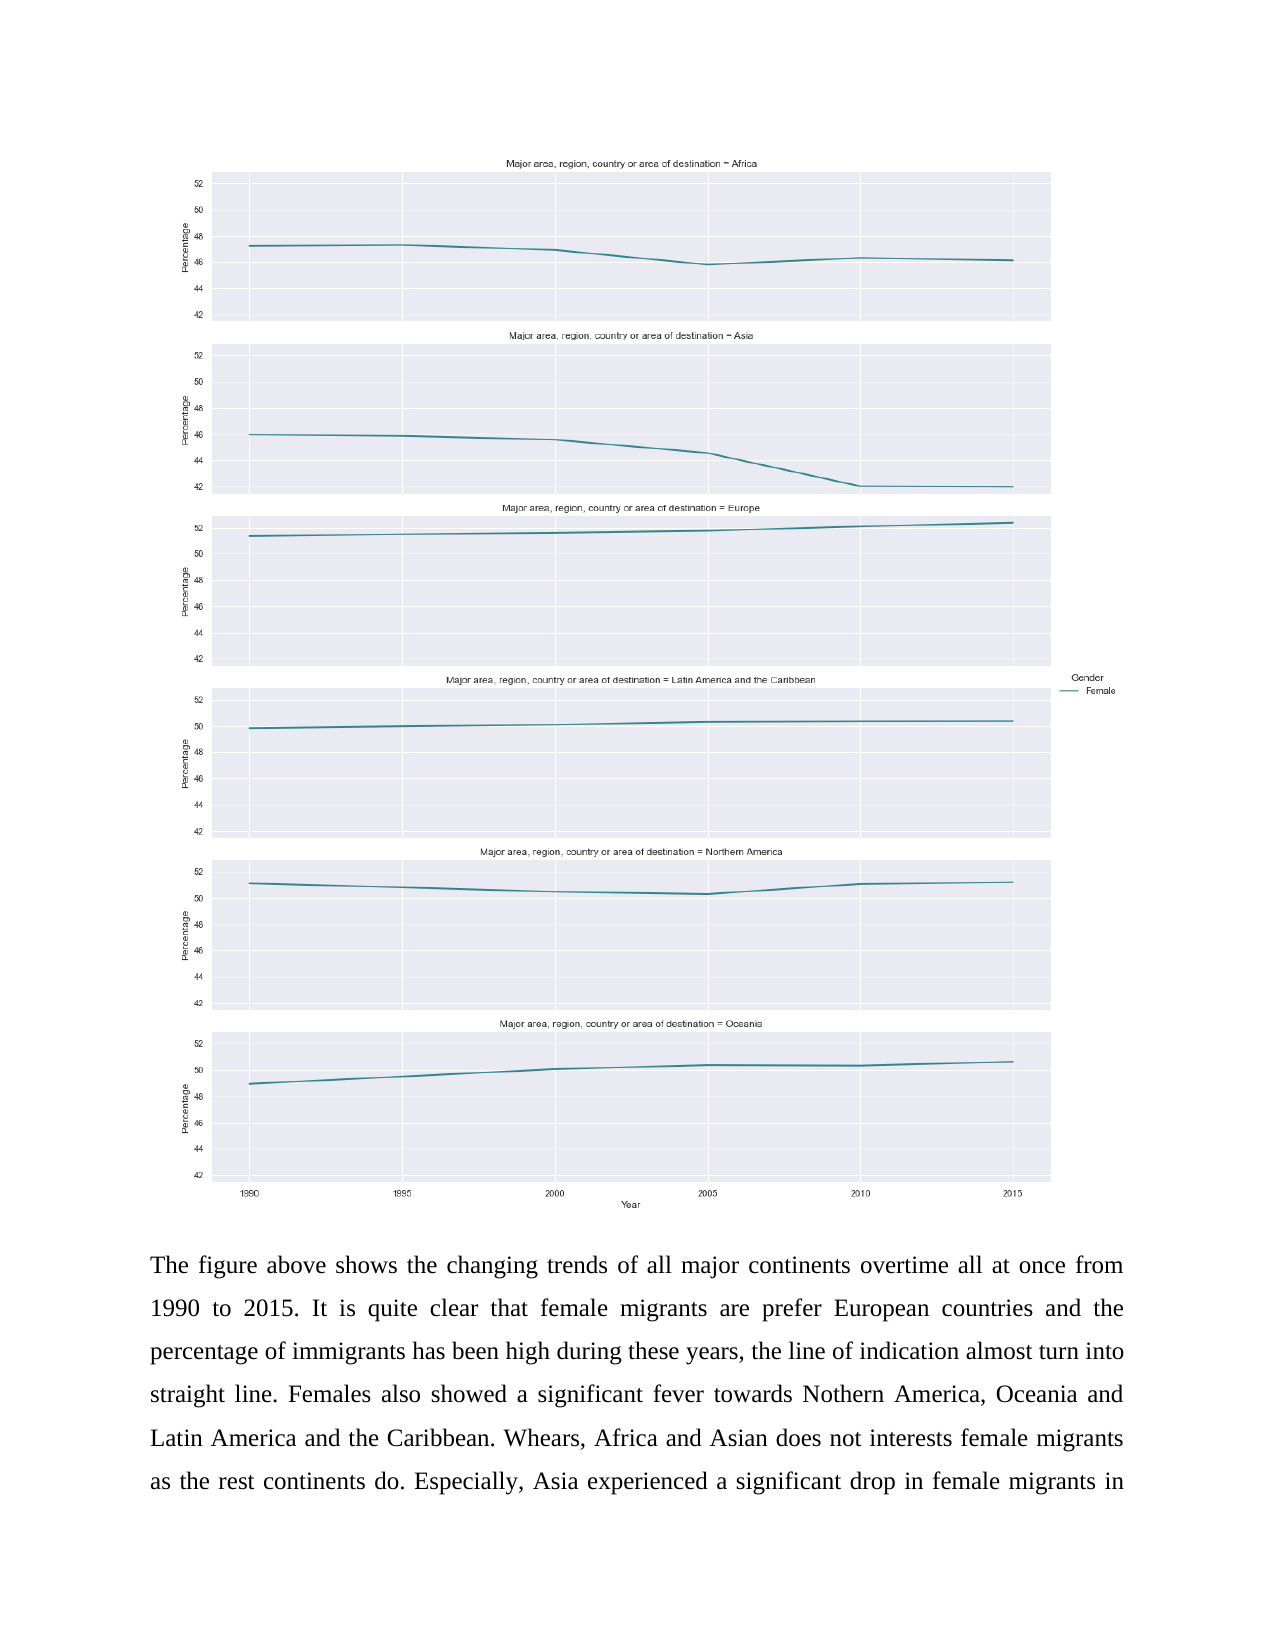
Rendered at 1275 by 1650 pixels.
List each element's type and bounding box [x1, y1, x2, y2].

text [150, 1250, 1125, 1494]
